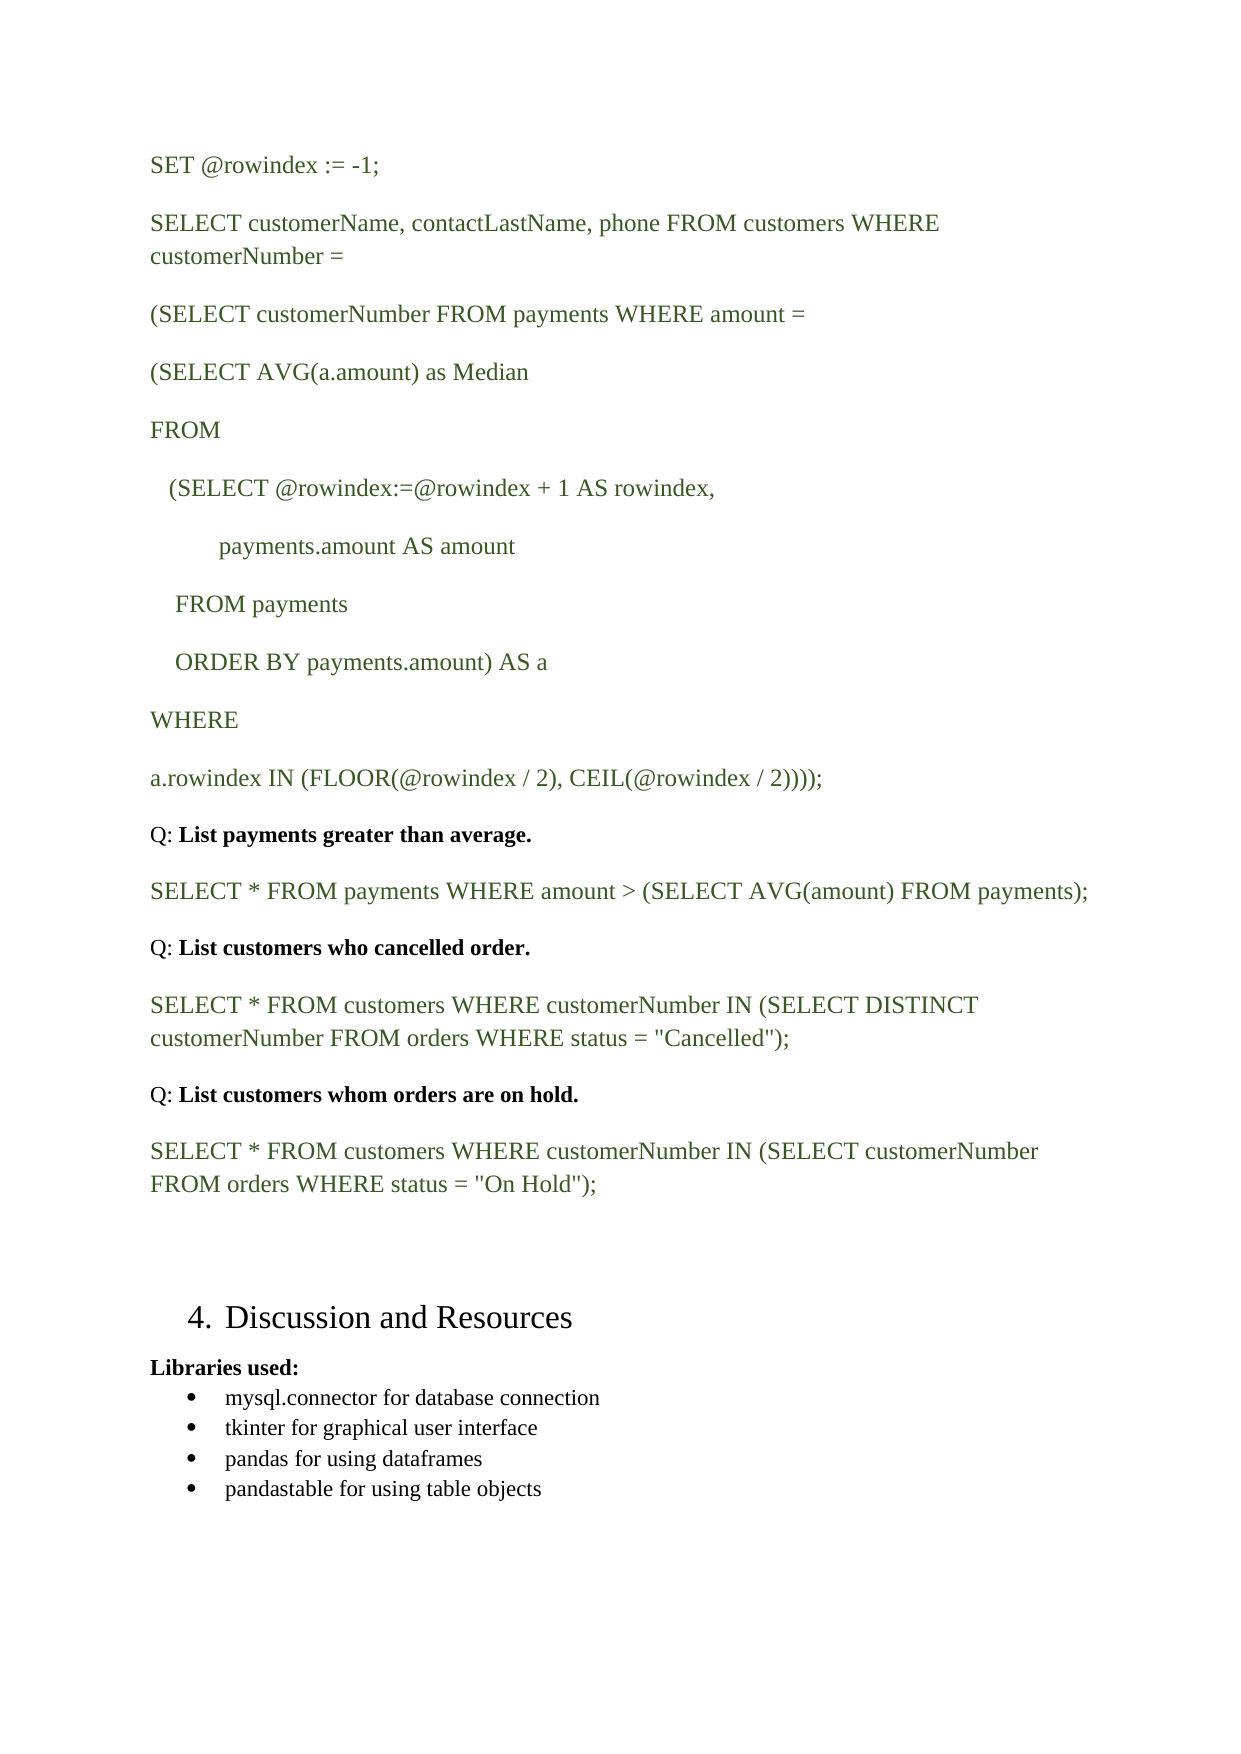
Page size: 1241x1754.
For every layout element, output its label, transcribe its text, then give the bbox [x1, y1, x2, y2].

text Q: List customers who cancelled order. [150, 934, 1090, 961]
text payments.amount AS amount [150, 531, 1090, 560]
text SELECT * FROM customers WHERE customerNumber IN (SELECT customerNumber FROM orders WHERE status = "On Hold"); [150, 1136, 1090, 1198]
list mysql.connector for database connection [187, 1384, 1090, 1411]
text SELECT customerName, contactLastName, phone FROM customers WHERE customerNumber = [150, 208, 1090, 270]
text FROM payments [150, 589, 1090, 618]
subtitle Discussion and Resources [187, 1297, 1090, 1336]
list tkinter for graphical user interface [187, 1414, 1090, 1441]
text WHERE [150, 705, 1090, 734]
text SELECT * FROM customers WHERE customerNumber IN (SELECT DISTINCT customerNumber FROM orders WHERE status = "Cancelled"); [150, 990, 1090, 1051]
text (SELECT AVG(a.amount) as Median [150, 357, 1090, 386]
text Libraries used: [150, 1354, 1090, 1380]
text a.rowindex IN (FLOOR(@rowindex / 2), CEIL(@rowindex / 2)))); [150, 763, 1090, 792]
list pandas for using dataframes [187, 1445, 1090, 1471]
text (SELECT @rowindex:=@rowindex + 1 AS rowindex, [150, 473, 1090, 502]
text (SELECT customerNumber FROM payments WHERE amount = [150, 299, 1090, 328]
text SELECT * FROM payments WHERE amount > (SELECT AVG(amount) FROM payments); [150, 876, 1090, 905]
text SET @rowindex := -1; [150, 150, 1090, 179]
text ORDER BY payments.amount) AS a [150, 647, 1090, 676]
text Q: List customers whom orders are on hold. [150, 1081, 1090, 1107]
list pandastable for using table objects [187, 1475, 1090, 1501]
text FROM [150, 415, 1090, 444]
text Q: List payments greater than average. [150, 821, 1090, 848]
